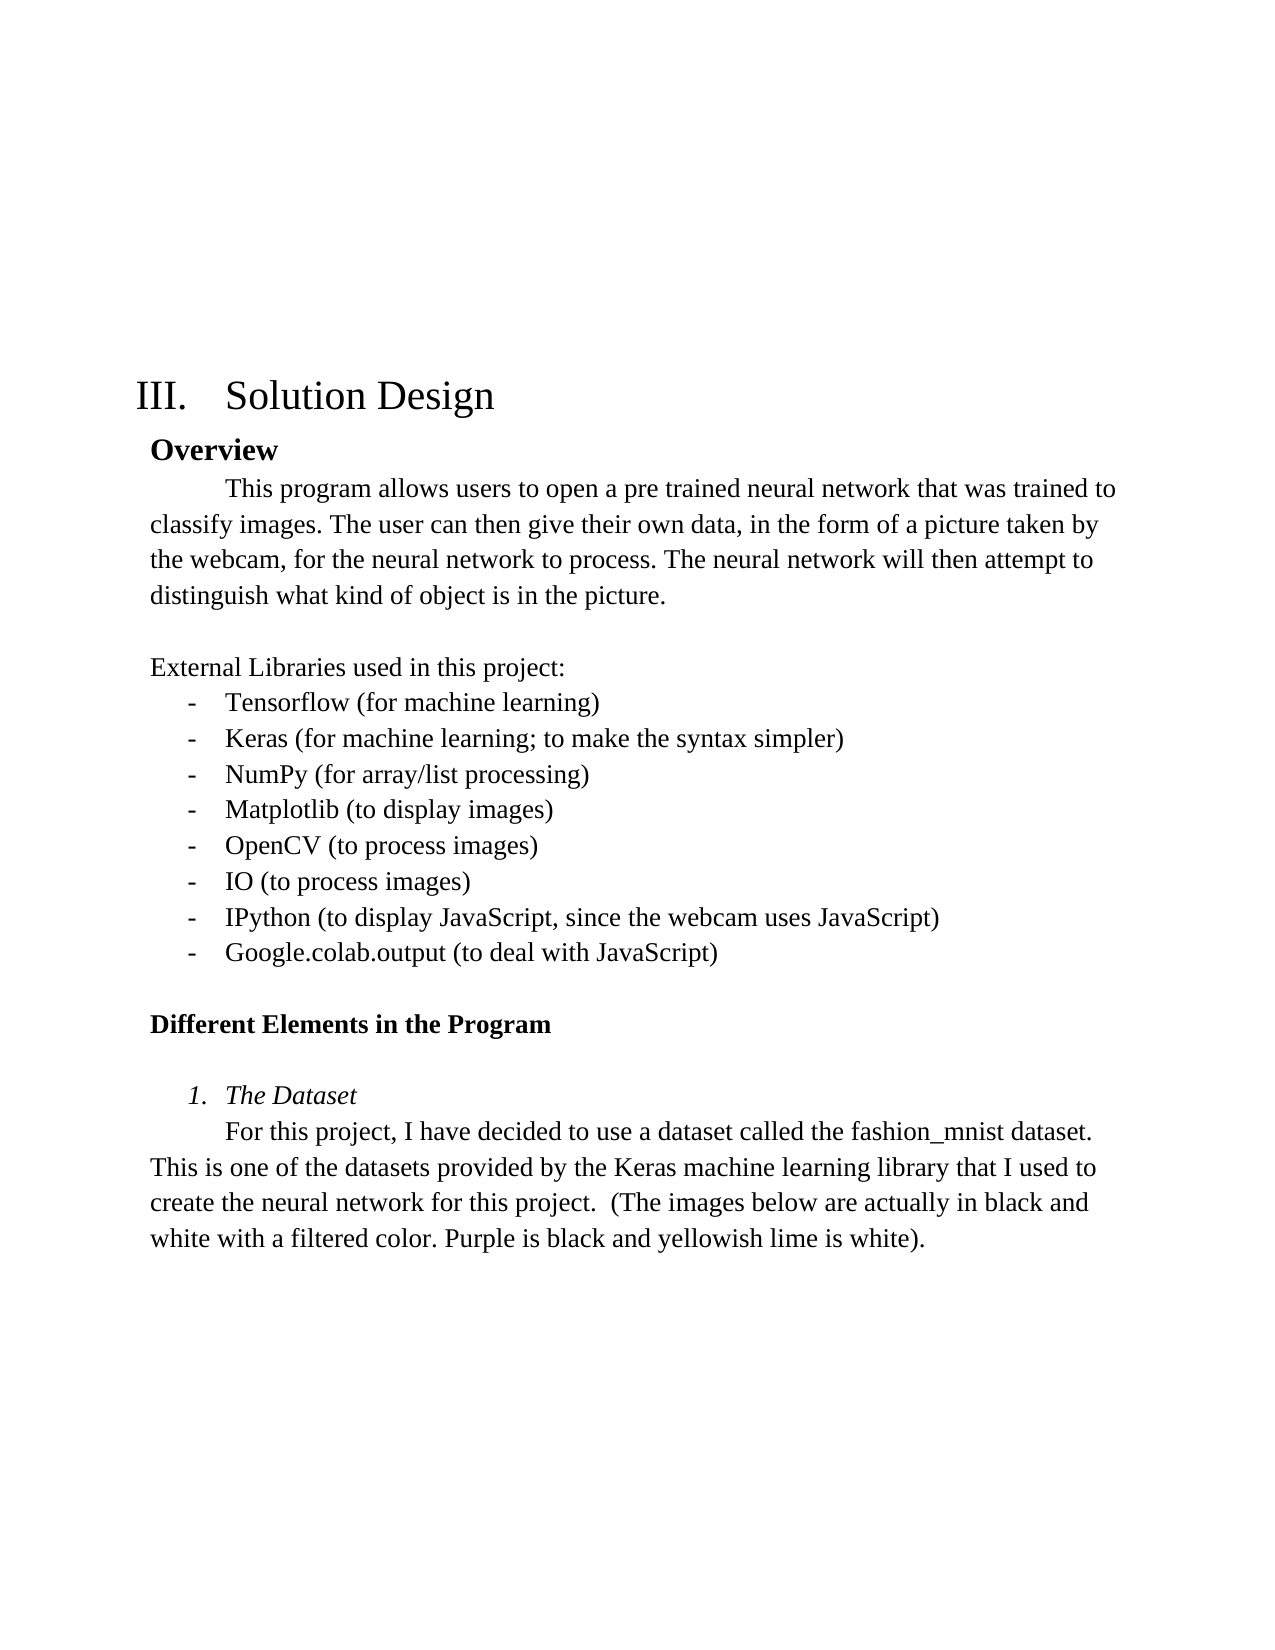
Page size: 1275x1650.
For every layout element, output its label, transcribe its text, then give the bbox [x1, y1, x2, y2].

text Overview [150, 431, 1125, 467]
text For this project, I have decided to use a dataset called the fashion_mnist dataset. This is one of the datasets provided by the Keras machine learning library that I used to create the neural network for this project. (The images below are actually in black and white with a filtered color. Purple is black and yellowish lime is white). [150, 1115, 1125, 1253]
text External Libraries used in this project: [150, 651, 1125, 682]
text This program allows users to open a pre trained neural network that was trained to classify images. The user can then give their own data, in the form of a picture taken by the webcam, for the neural network to process. The neural network will then attempt to distinguish what kind of object is in the picture. [150, 472, 1125, 610]
list The Dataset [187, 1079, 1125, 1111]
subtitle Solution Design [187, 370, 1125, 418]
list Google.colab.output (to deal with JavaScript) [187, 936, 1125, 968]
list Keras (for machine learning; to make the syntax simpler) [187, 722, 1125, 753]
list IPython (to display JavaScript, since the webcam uses JavaScript) [187, 901, 1125, 932]
list NumPy (for array/list processing) [187, 758, 1125, 789]
text Different Elements in the Program [150, 1008, 1125, 1039]
list Matplotlib (to display images) [187, 793, 1125, 825]
list IO (to process images) [187, 865, 1125, 896]
list OpenCV (to process images) [187, 829, 1125, 860]
list Tensorflow (for machine learning) [187, 686, 1125, 717]
